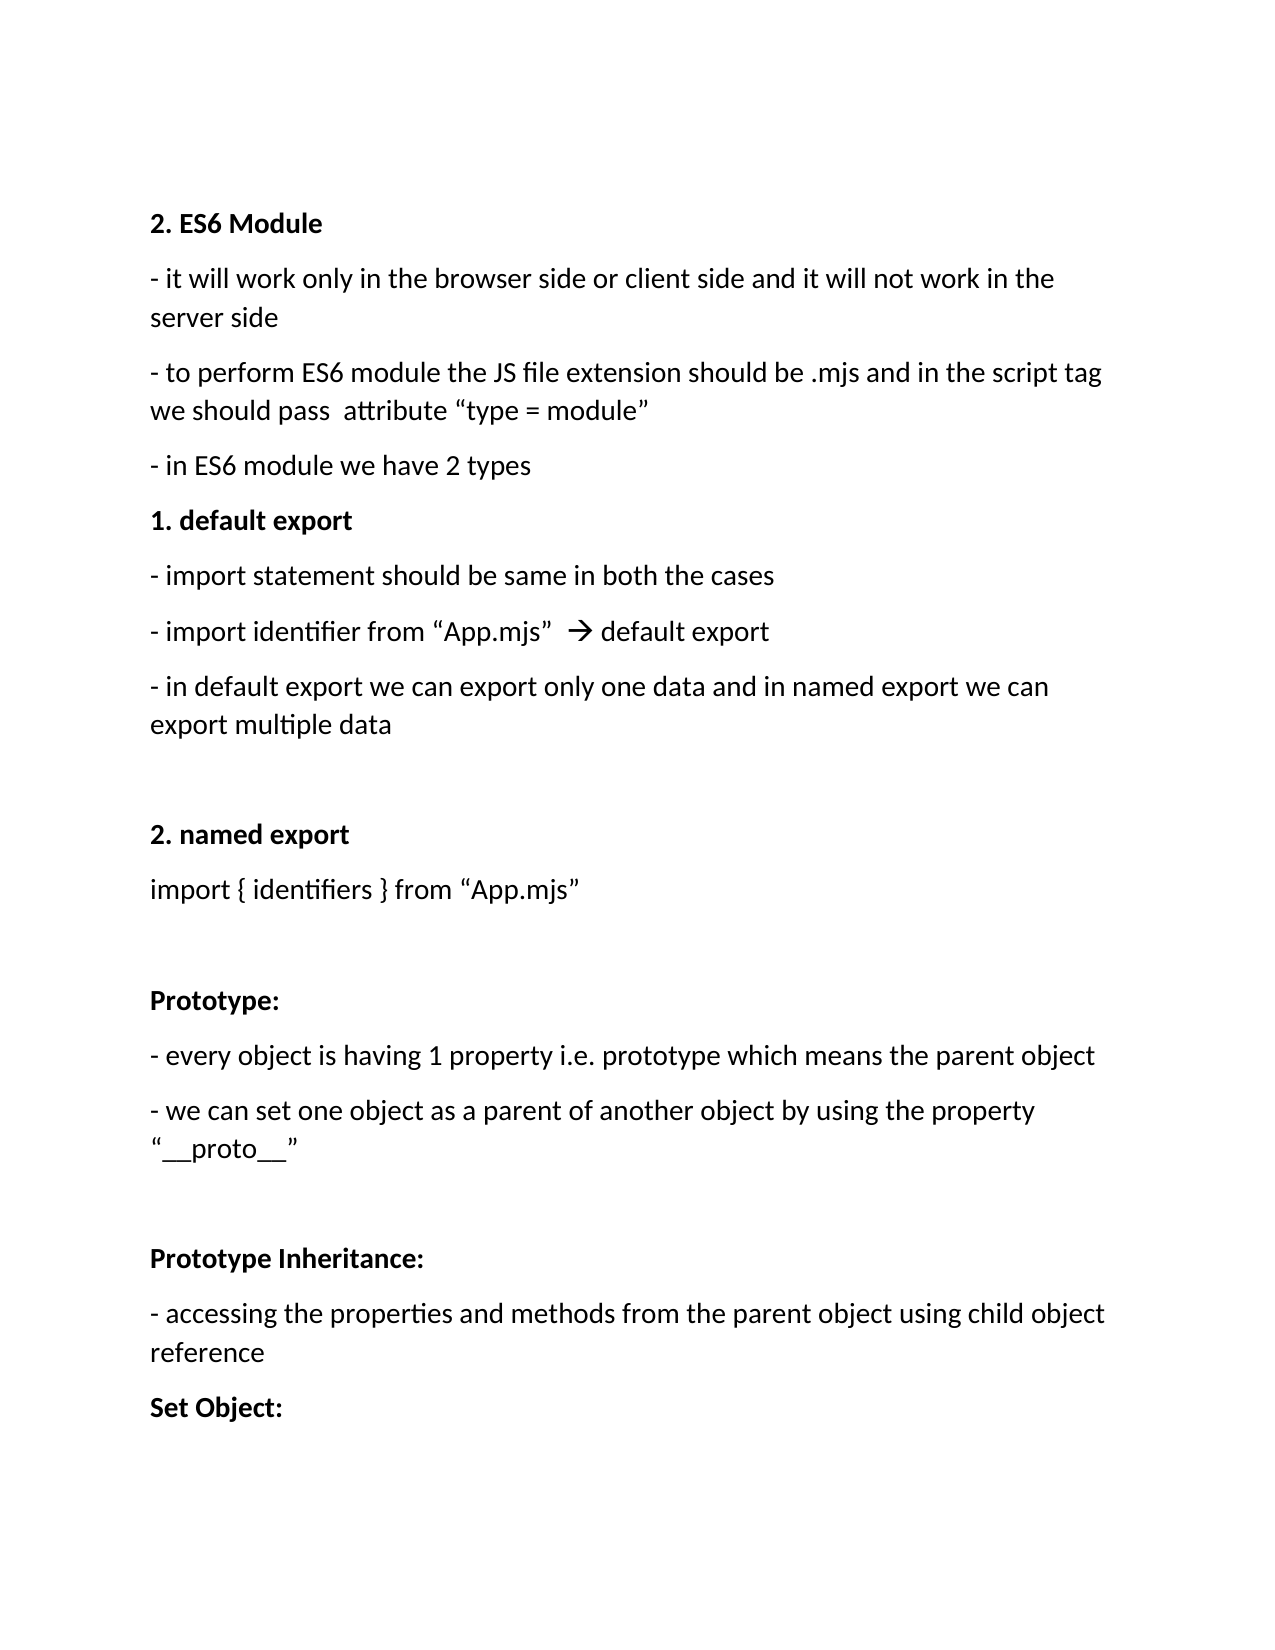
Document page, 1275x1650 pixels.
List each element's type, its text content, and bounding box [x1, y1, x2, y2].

text 1. default export [150, 502, 1125, 538]
text - to perform ES6 module the JS file extension should be .mjs and in the script tag we should pass attribute “type = module” [150, 354, 1125, 428]
text - import statement should be same in both the cases [150, 557, 1125, 593]
text Set Object: [150, 1389, 1125, 1425]
text 2. ES6 Module [150, 205, 1125, 241]
text - we can set one object as a parent of another object by using the property “__proto__” [150, 1092, 1125, 1166]
text - in default export we can export only one data and in named export we can export multiple data [150, 668, 1125, 742]
text - every object is having 1 property i.e. prototype which means the parent object [150, 1037, 1125, 1072]
text - in ES6 module we have 2 types [150, 447, 1125, 483]
text 2. named export [150, 816, 1125, 852]
text import { identifiers } from “App.mjs” [150, 871, 1125, 907]
text - accessing the properties and methods from the parent object using child object reference [150, 1296, 1125, 1370]
text - import identifier from “App.mjs” default export [150, 613, 1125, 648]
text Prototype Inheritance: [150, 1241, 1125, 1276]
text - it will work only in the browser side or client side and it will not work in the server side [150, 260, 1125, 334]
text Prototype: [150, 982, 1125, 1017]
